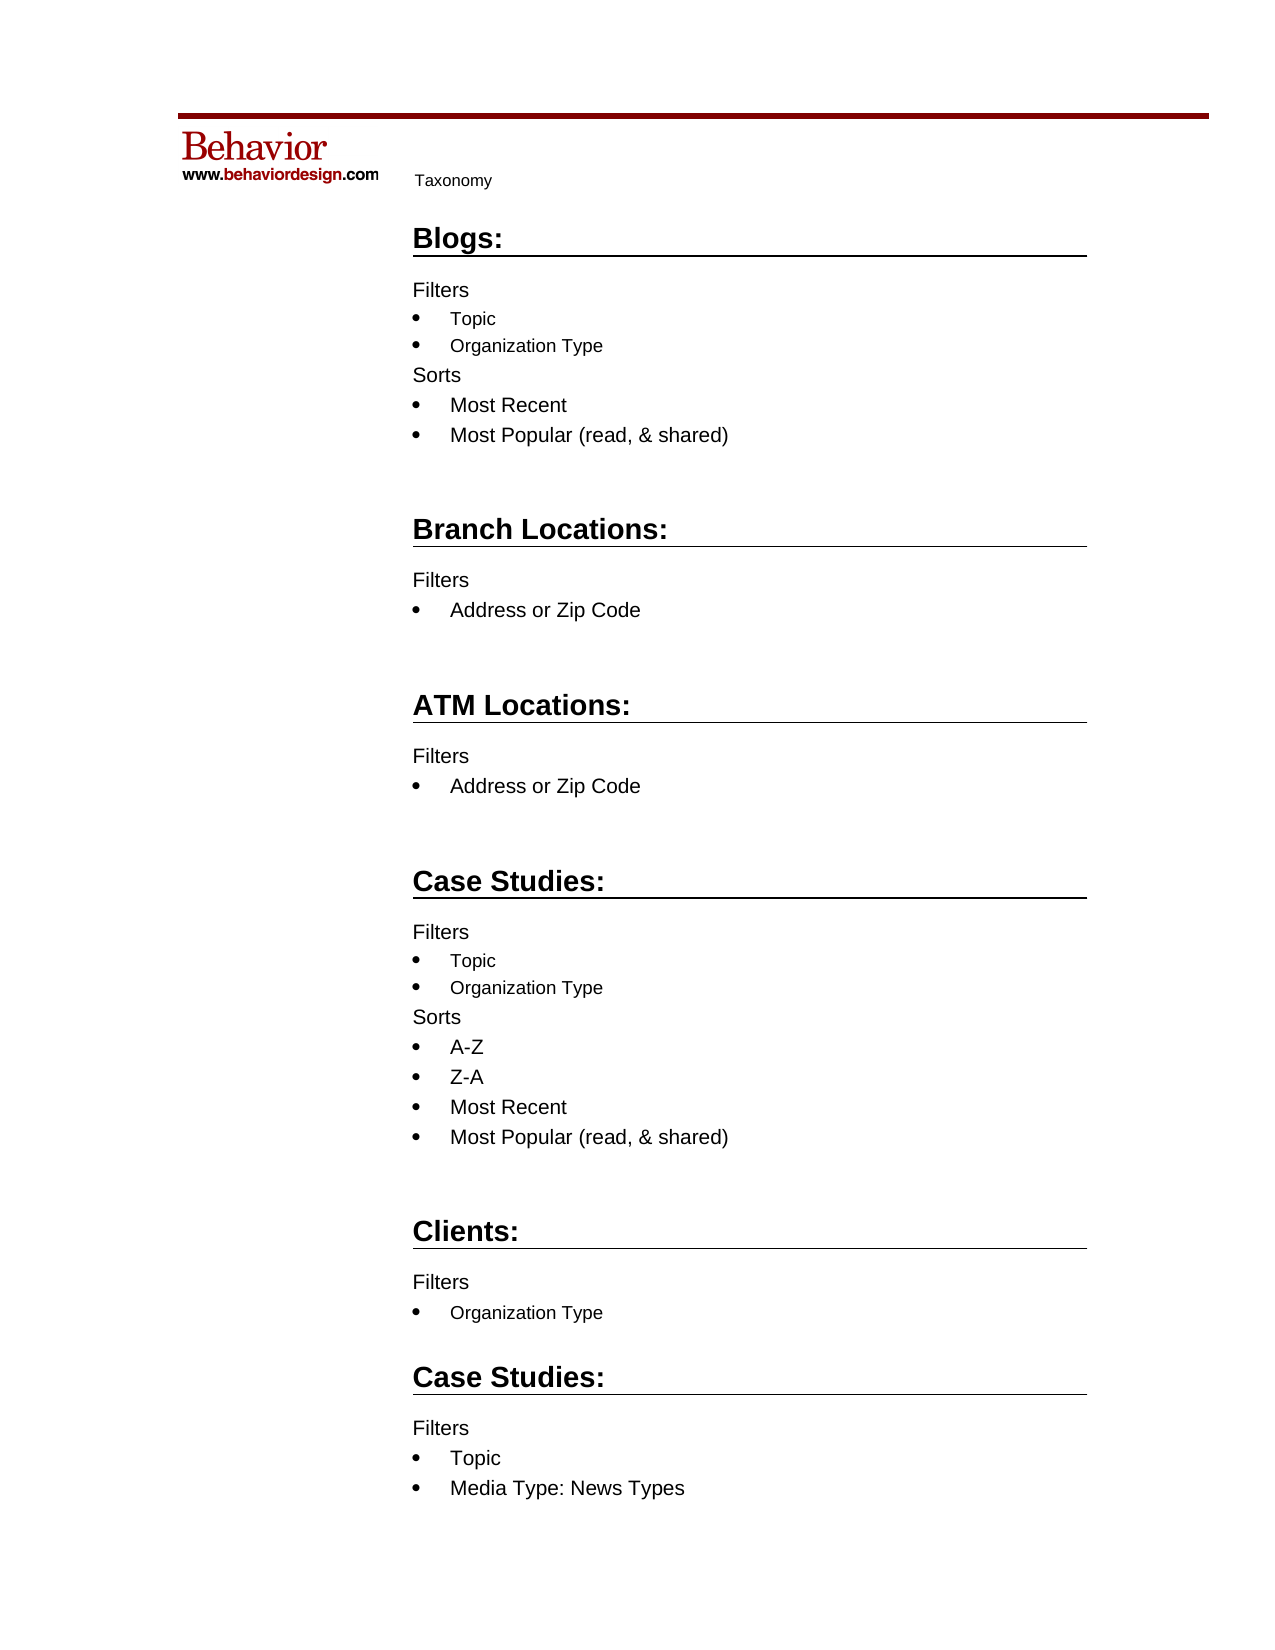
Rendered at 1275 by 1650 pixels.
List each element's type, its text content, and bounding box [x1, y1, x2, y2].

text Filters [337, 744, 1087, 768]
list Most Recent [412, 1094, 1087, 1118]
list Organization Type [412, 1300, 1087, 1324]
list Most Popular (read, & shared) [412, 422, 1087, 447]
text Filters [337, 568, 1087, 592]
subtitle Case Studies: [412, 863, 1087, 899]
subtitle Clients: [412, 1214, 1087, 1249]
list Most Popular (read, & shared) [412, 1124, 1087, 1148]
list Topic [412, 1446, 1087, 1470]
list Topic [412, 307, 1087, 329]
text Filters [337, 1270, 1087, 1294]
text Filters [337, 919, 1087, 943]
subtitle Branch Locations: [412, 512, 1087, 547]
text Filters [337, 1416, 1087, 1440]
text Sorts [412, 1004, 1087, 1028]
list Media Type: News Types [412, 1476, 1087, 1500]
list Organization Type [412, 977, 1087, 999]
picture [178, 126, 379, 184]
list Address or Zip Code [412, 774, 1087, 798]
list Most Recent [412, 392, 1087, 417]
list Organization Type [412, 335, 1087, 357]
subtitle Blogs: [412, 222, 1087, 257]
list Z-A [412, 1064, 1087, 1088]
list Topic [412, 949, 1087, 971]
list Address or Zip Code [412, 598, 1087, 622]
text Sorts [412, 363, 1087, 387]
text Filters [337, 277, 1087, 301]
subtitle Case Studies: [412, 1360, 1087, 1395]
list A-Z [412, 1034, 1087, 1058]
subtitle ATM Locations: [412, 688, 1087, 723]
